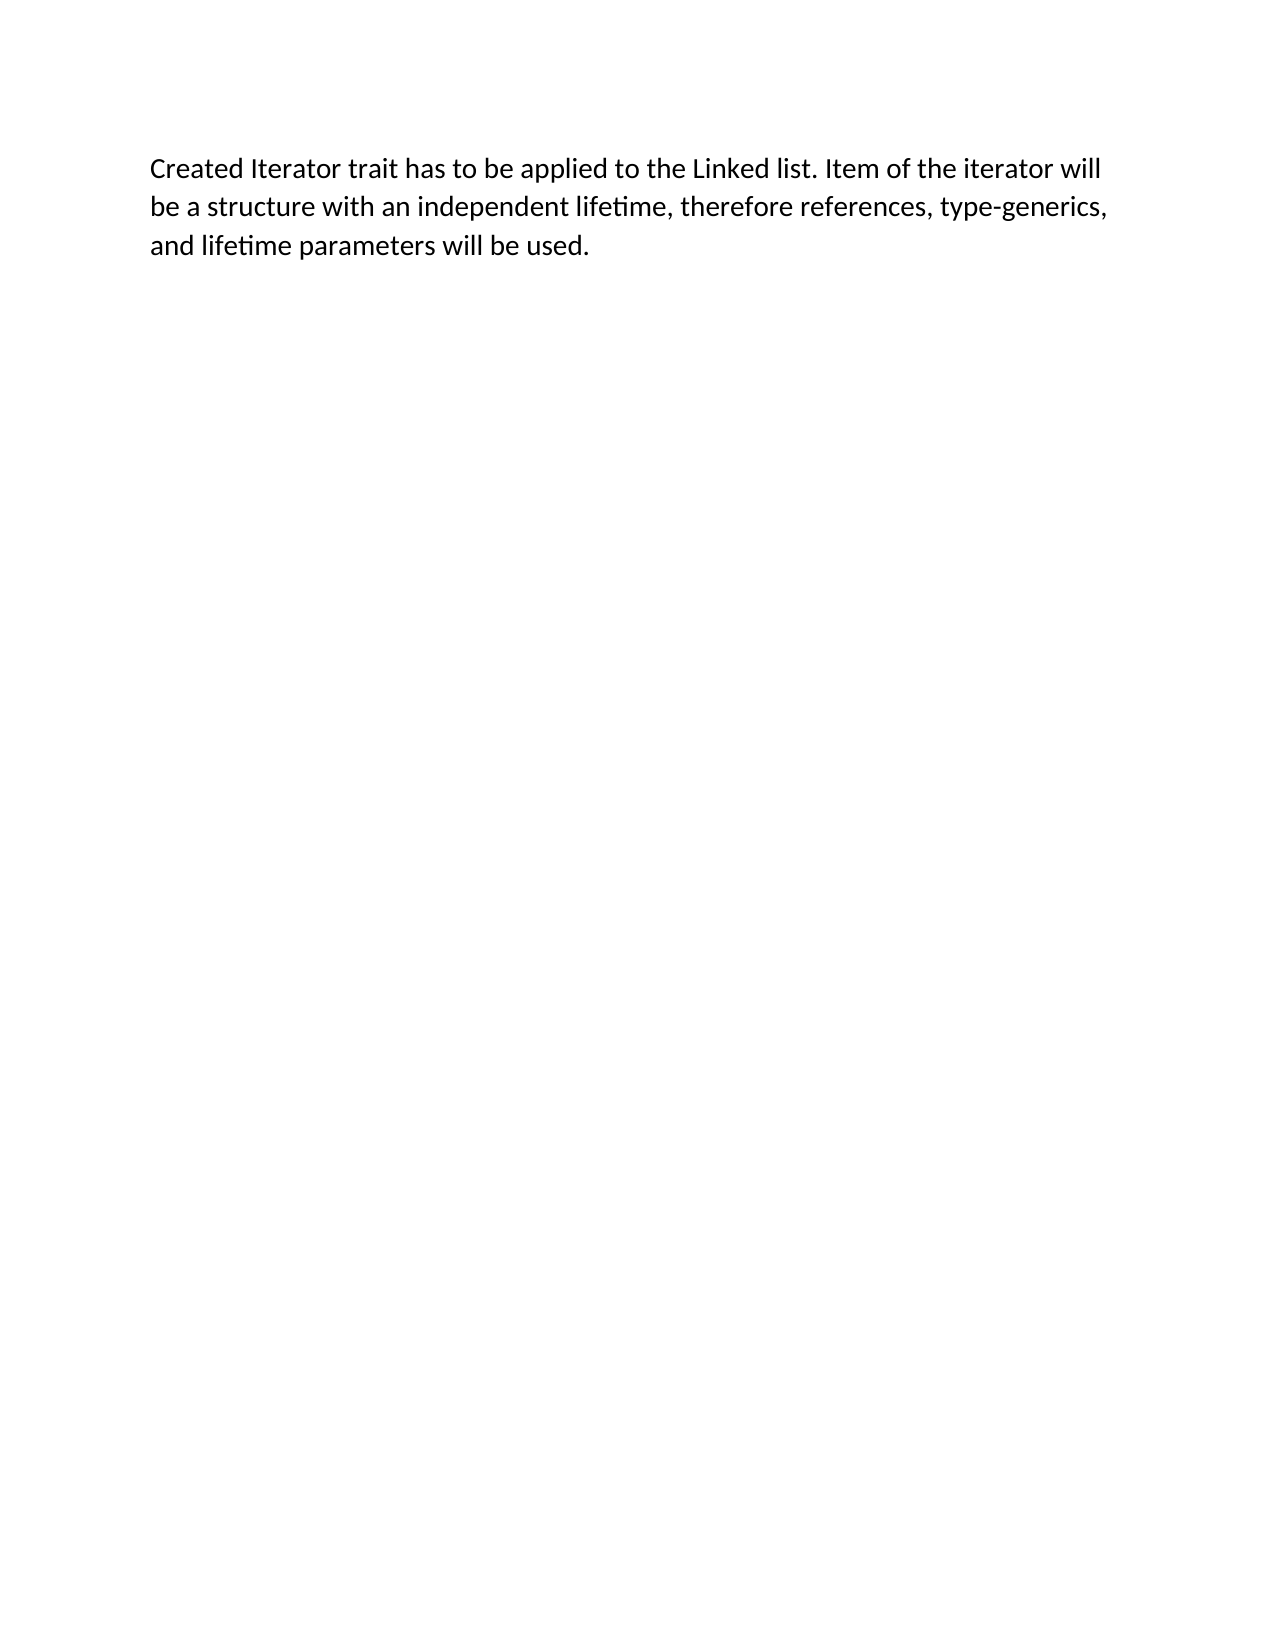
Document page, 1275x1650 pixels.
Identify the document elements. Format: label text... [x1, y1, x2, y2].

text Created Iterator trait has to be applied to the Linked list. Item of the iterator will be a structure with an independent lifetime, therefore references, type-generics, and lifetime parameters will be used. [150, 150, 1125, 262]
